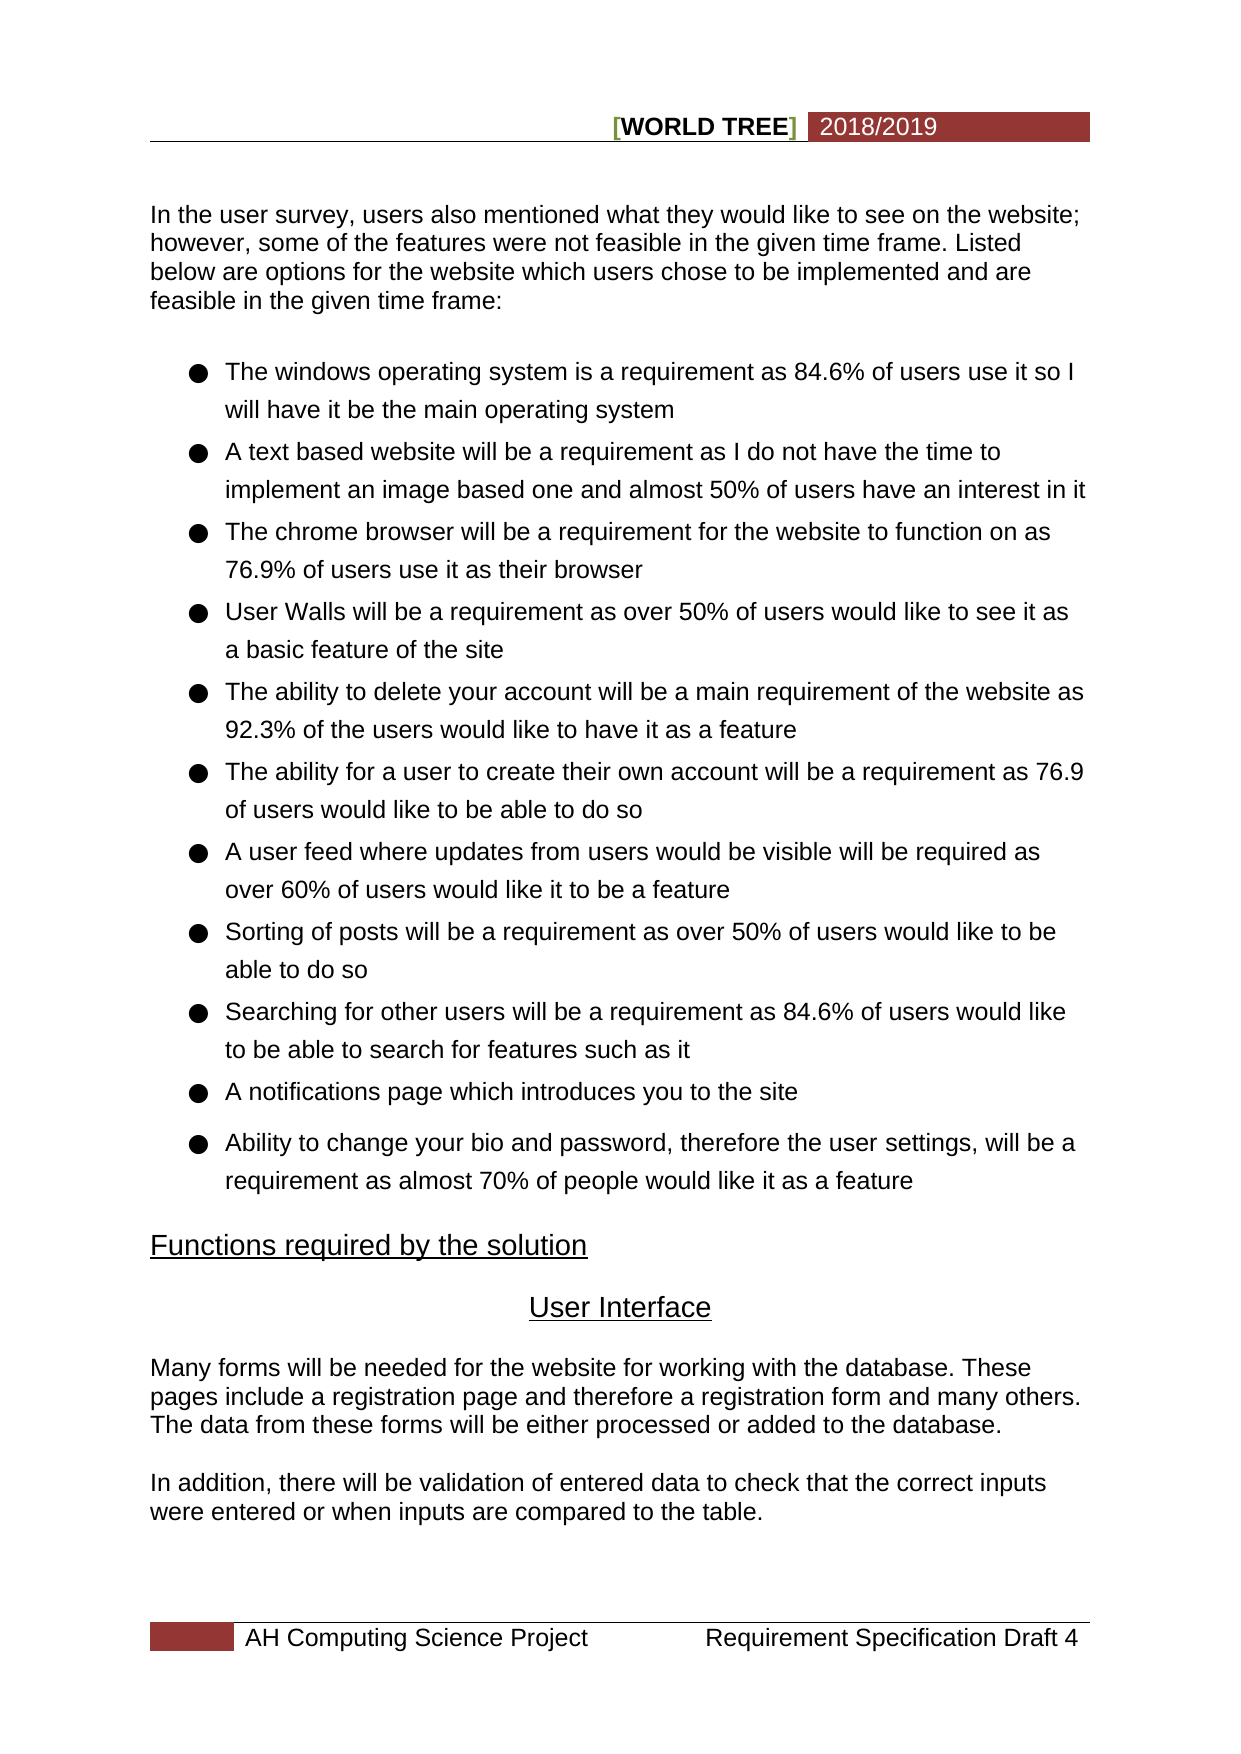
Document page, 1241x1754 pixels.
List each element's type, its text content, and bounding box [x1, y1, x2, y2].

list The windows operating system is a requirement as 84.6% of users use it so I will have it be the main operating system [187, 343, 1090, 423]
list Ability to change your bio and password, therefore the user settings, will be a requirement as almost 70% of people would like it as a feature [187, 1114, 1090, 1194]
list Searching for other users will be a requirement as 84.6% of users would like to be able to search for features such as it [187, 983, 1090, 1063]
list A notifications page which introduces you to the site [187, 1063, 1090, 1114]
list The chrome browser will be a requirement for the website to function on as 76.9% of users use it as their browser [187, 503, 1090, 583]
text Functions required by the solution [150, 1228, 1090, 1262]
list User Walls will be a requirement as over 50% of users would like to see it as a basic feature of the site [187, 583, 1090, 663]
text In addition, there will be validation of entered data to check that the correct inputs were entered or when inputs are compared to the table. [150, 1468, 1090, 1525]
text Many forms will be needed for the website for working with the database. These pages include a registration page and therefore a registration form and many others. The data from these forms will be either processed or added to the database. [150, 1353, 1090, 1439]
text User Interface [150, 1290, 1090, 1324]
list Sorting of posts will be a requirement as over 50% of users would like to be able to do so [187, 903, 1090, 983]
list The ability for a user to create their own account will be a requirement as 76.9 of users would like to be able to do so [187, 743, 1090, 823]
list A text based website will be a requirement as I do not have the time to implement an image based one and almost 50% of users have an interest in it [187, 423, 1090, 503]
list The ability to delete your account will be a main requirement of the website as 92.3% of the users would like to have it as a feature [187, 663, 1090, 743]
text In the user survey, users also mentioned what they would like to see on the website; however, some of the features were not feasible in the given time frame. Listed below are options for the website which users chose to be implemented and are feasible in the given time frame: [150, 199, 1090, 314]
list A user feed where updates from users would be visible will be required as over 60% of users would like it to be a feature [187, 823, 1090, 903]
